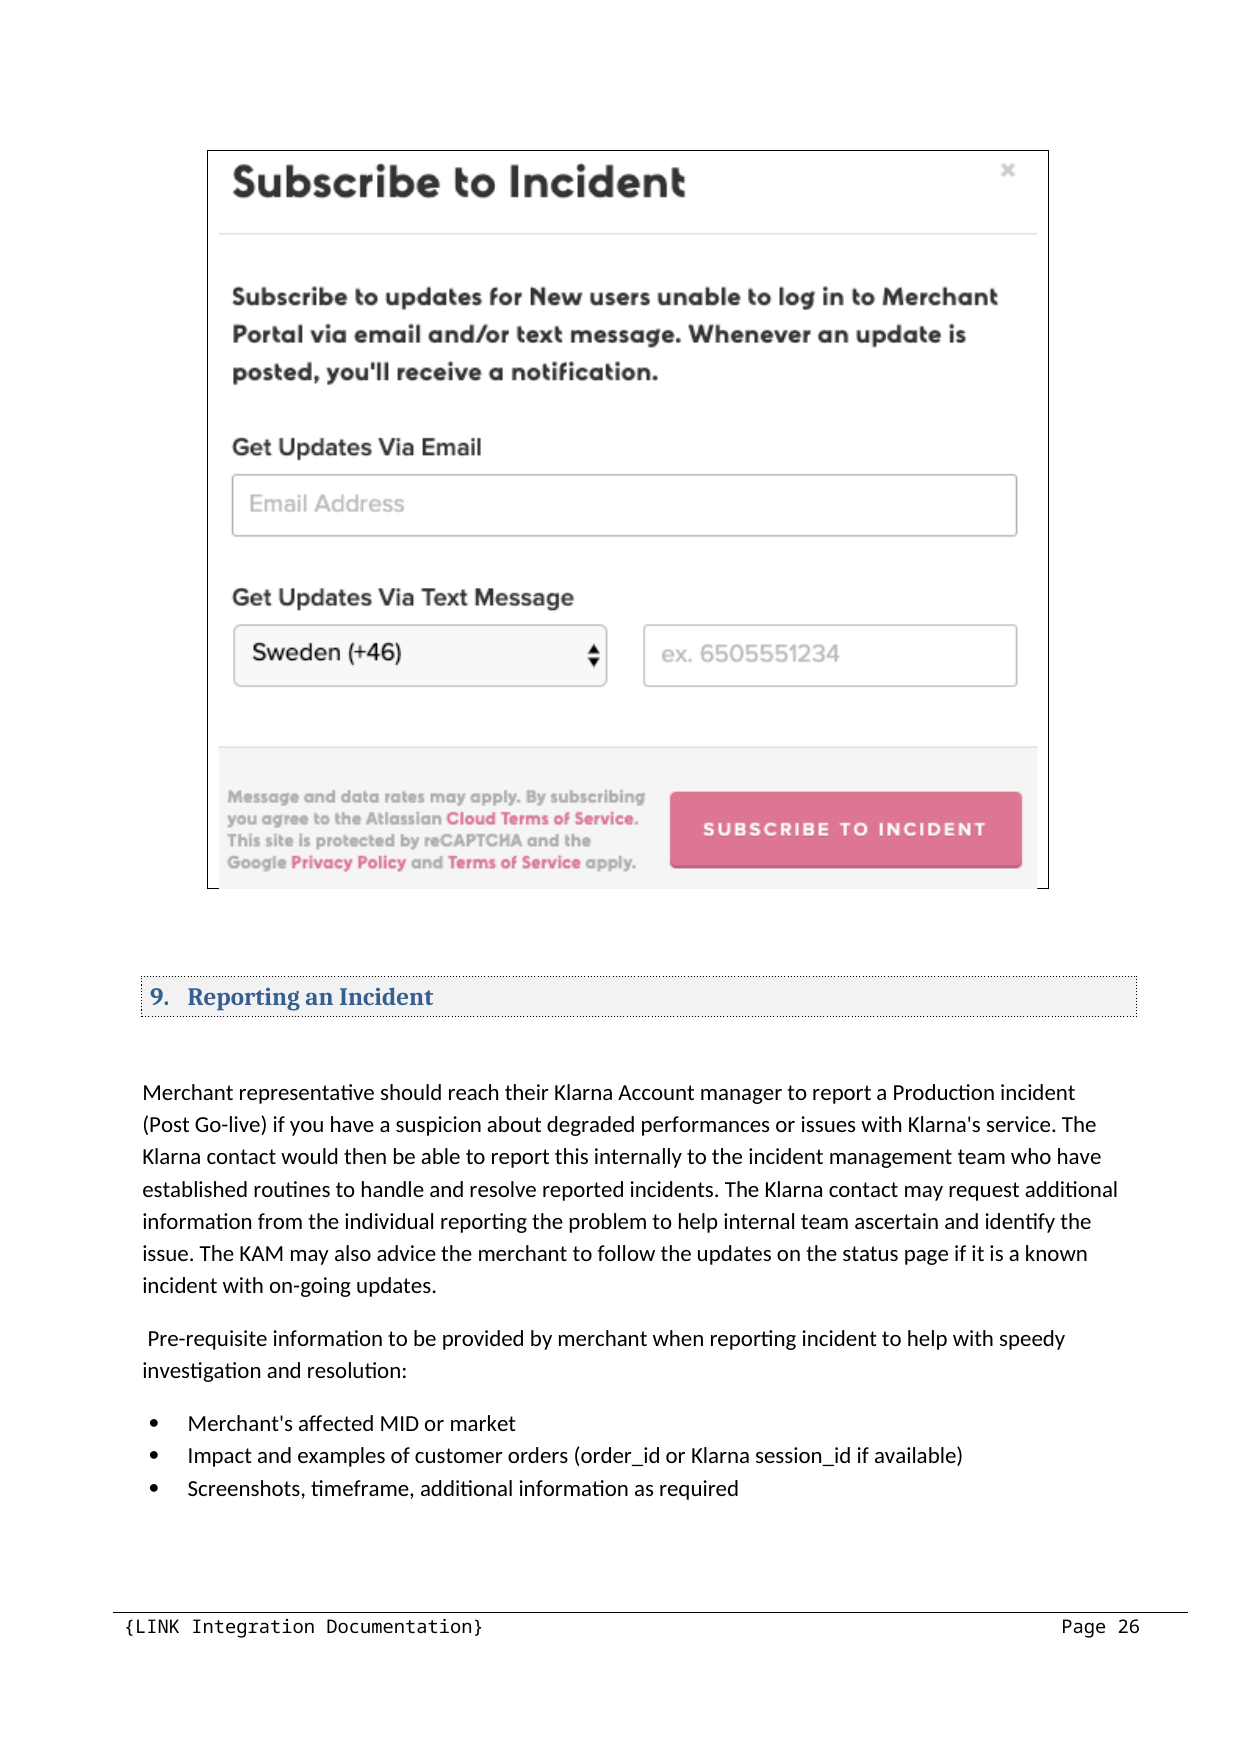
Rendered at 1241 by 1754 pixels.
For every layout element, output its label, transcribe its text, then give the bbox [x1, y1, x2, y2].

table_header [208, 151, 1048, 888]
list Merchant's affected MID or market [150, 1409, 1128, 1437]
list Screenshots, timeframe, additional information as required [150, 1474, 1128, 1502]
picture [218, 152, 1038, 889]
subtitle Reporting an Incident [141, 976, 1137, 1017]
text Pre-requisite information to be provided by merchant when reporting incident to help with speedy investigation and resolution: [142, 1324, 1128, 1384]
text Merchant representative should reach their Klarna Account manager to report a Production incident (Post Go-live) if you have a suspicion about degraded performances or issues with Klarna's service. The Klarna contact would then be able to report this internally to the incident management team who have established routines to handle and resolve reported incidents. The Klarna contact may request additional information from the individual reporting the problem to help internal team ascertain and identify the issue. The KAM may also advice the merchant to follow the updates on the status page if it is a known incident with on-going updates. [142, 1078, 1128, 1299]
list Impact and examples of customer orders (order_id or Klarna session_id if available) [150, 1442, 1128, 1470]
